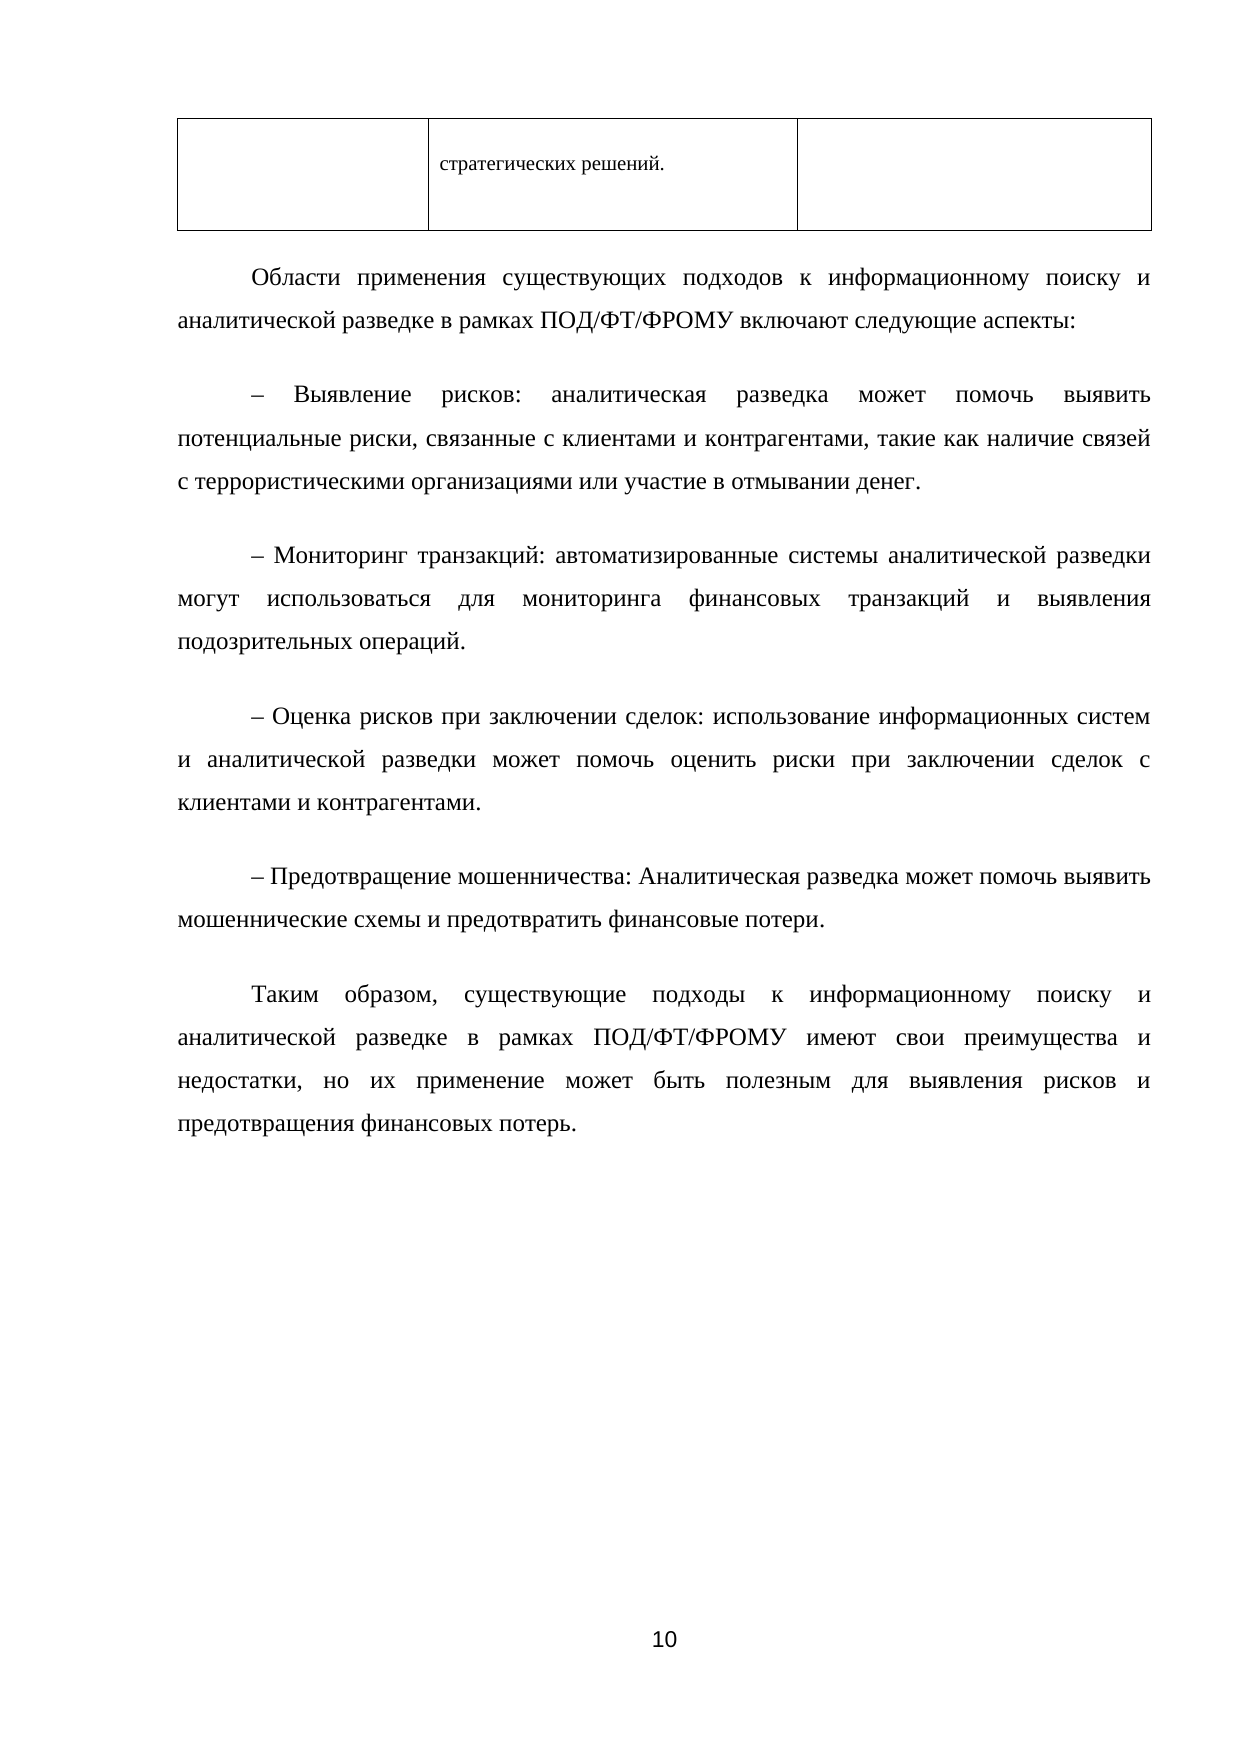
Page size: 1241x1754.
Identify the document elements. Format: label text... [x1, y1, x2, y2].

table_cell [798, 119, 1151, 230]
text – Выявление рисков: аналитическая разведка может помочь выявить потенциальные риски, связанные с клиентами и контрагентами, такие как наличие связей с террористическими организациями или участие в отмывании денег. [177, 379, 1152, 494]
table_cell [178, 119, 428, 230]
text – Оценка рисков при заключении сделок: использование информационных систем и аналитической разведки может помочь оценить риски при заключении сделок с клиентами и контрагентами. [177, 701, 1152, 816]
text – Мониторинг транзакций: автоматизированные системы аналитической разведки могут использоваться для мониторинга финансовых транзакций и выявления подозрительных операций. [177, 540, 1152, 655]
text Области применения существующих подходов к информационному поиску и аналитической разведке в рамках ПОД/ФТ/ФРОМУ включают следующие аспекты: [177, 262, 1152, 334]
text Таким образом, существующие подходы к информационному поиску и аналитической разведке в рамках ПОД/ФТ/ФРОМУ имеют свои преимущества и недостатки, но их применение может быть полезным для выявления рисков и предотвращения финансовых потерь. [177, 979, 1152, 1137]
text – Предотвращение мошенничества: Аналитическая разведка может помочь выявить мошеннические схемы и предотвратить финансовые потери. [177, 861, 1152, 933]
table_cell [429, 119, 797, 230]
